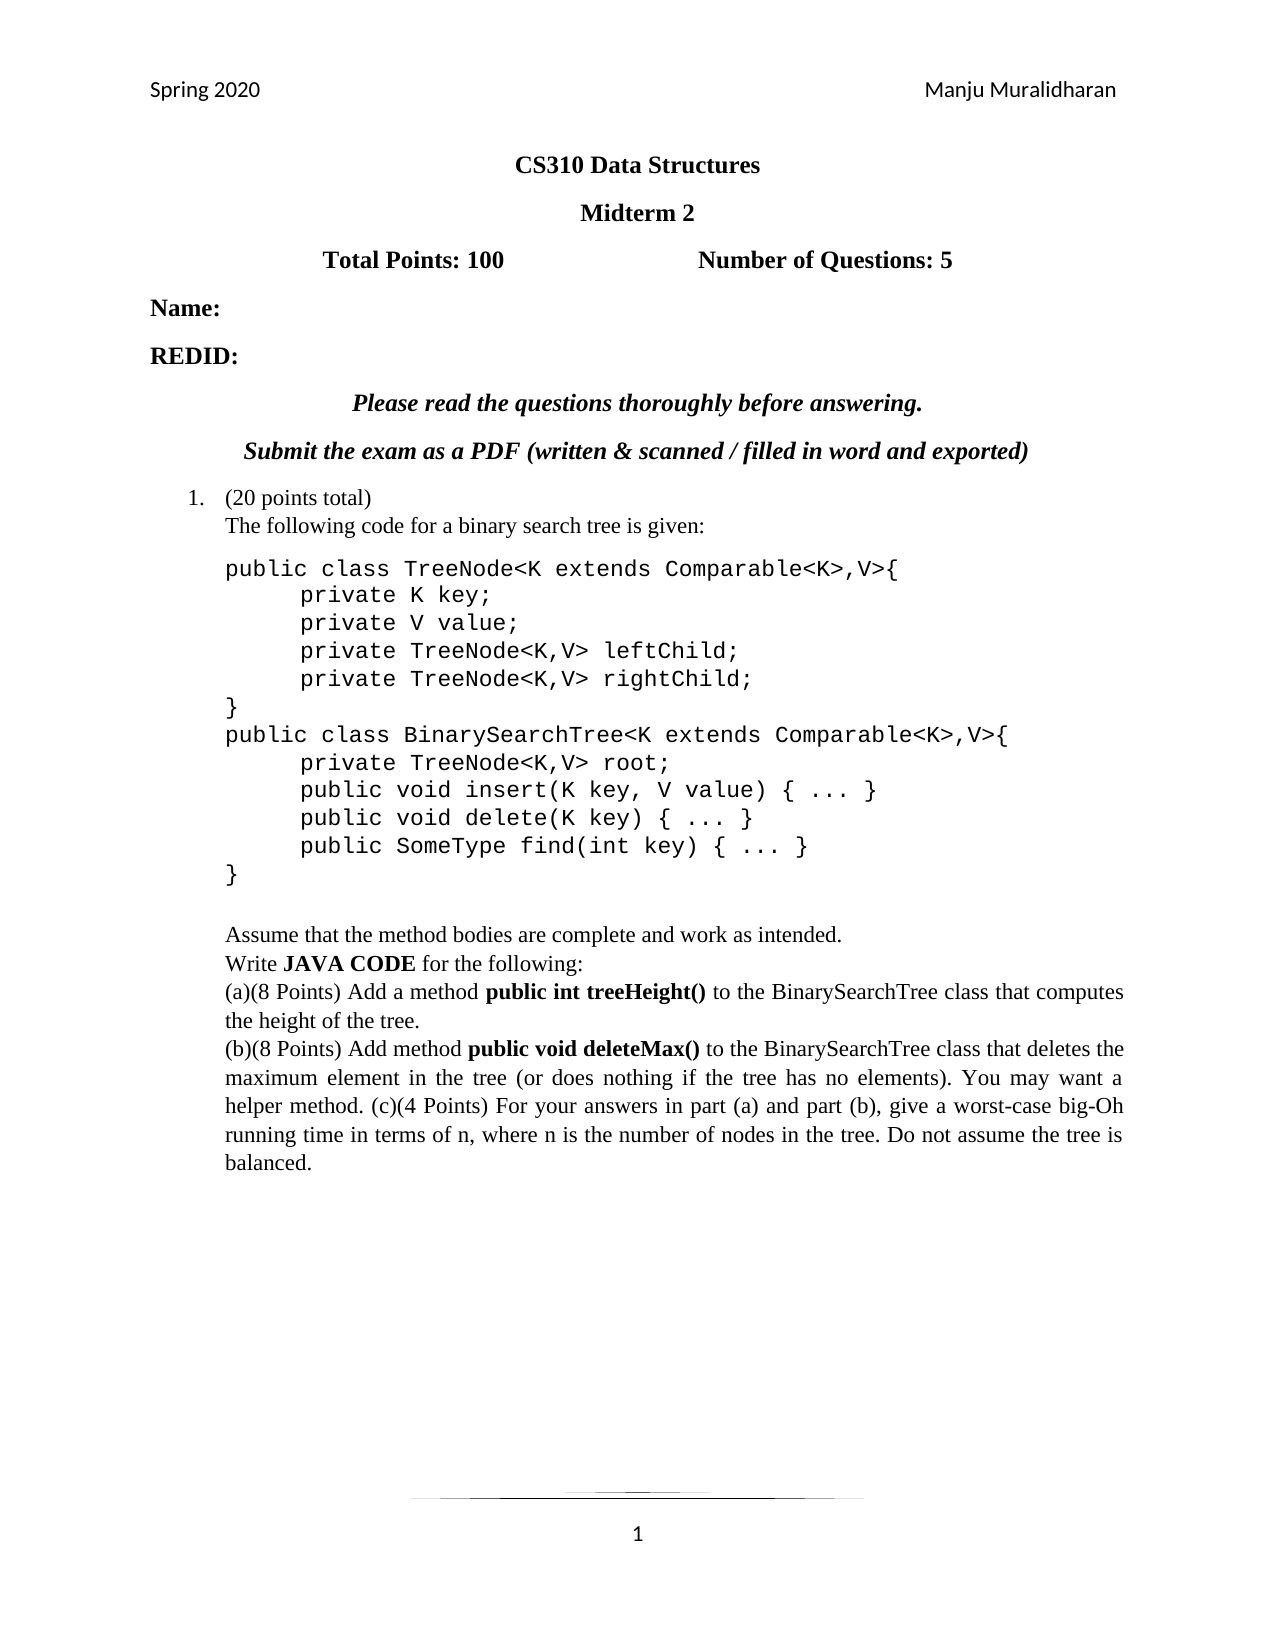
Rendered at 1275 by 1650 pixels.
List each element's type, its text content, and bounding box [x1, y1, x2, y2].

text Please read the questions thoroughly before answering. [150, 388, 1125, 417]
text CS310 Data Structures [150, 150, 1125, 179]
list private TreeNode<K,V> root; [225, 751, 1125, 777]
list public void delete(K key) { ... } [300, 807, 1125, 833]
list private TreeNode<K,V> rightChild; [225, 667, 1125, 693]
list (a)(8 Points) Add a method public int treeHeight() to the BinarySearchTree class that computes the height of the tree. [225, 978, 1125, 1033]
list private V value; [225, 611, 1125, 637]
list (b)(8 Points) Add method public void deleteMax() to the BinarySearchTree class that deletes the maximum element in the tree (or does nothing if the tree has no elements). You may want a helper method. (c)(4 Points) For your answers in part (a) and part (b), give a worst-case big-Oh running time in terms of n, where n is the number of nodes in the tree. Do not assume the tree is balanced. [225, 1035, 1125, 1175]
list Assume that the method bodies are complete and work as intended. [225, 922, 1125, 948]
text Submit the exam as a PDF (written & scanned / filled in word and exported) [150, 436, 1125, 465]
list private TreeNode<K,V> leftChild; [225, 639, 1125, 665]
text Total Points: 100 Number of Questions: 5 [150, 245, 1125, 274]
list } [225, 695, 1125, 721]
text public class TreeNode<K extends Comparable<K>,V>{ [150, 557, 1125, 583]
list public class BinarySearchTree<K extends Comparable<K>,V>{ [225, 723, 1125, 749]
list public SomeType find(int key) { ... } [225, 835, 1125, 861]
list Write JAVA CODE for the following: [225, 950, 1125, 976]
text Name: [150, 293, 1125, 322]
text Midterm 2 [150, 198, 1125, 226]
list public void insert(K key, V value) { ... } [225, 779, 1125, 805]
list private K key; [225, 583, 1125, 609]
list (20 points total) [187, 484, 1125, 510]
list } [225, 863, 1125, 888]
text REDID: [150, 341, 1125, 369]
list The following code for a binary search tree is given: [225, 512, 1125, 539]
